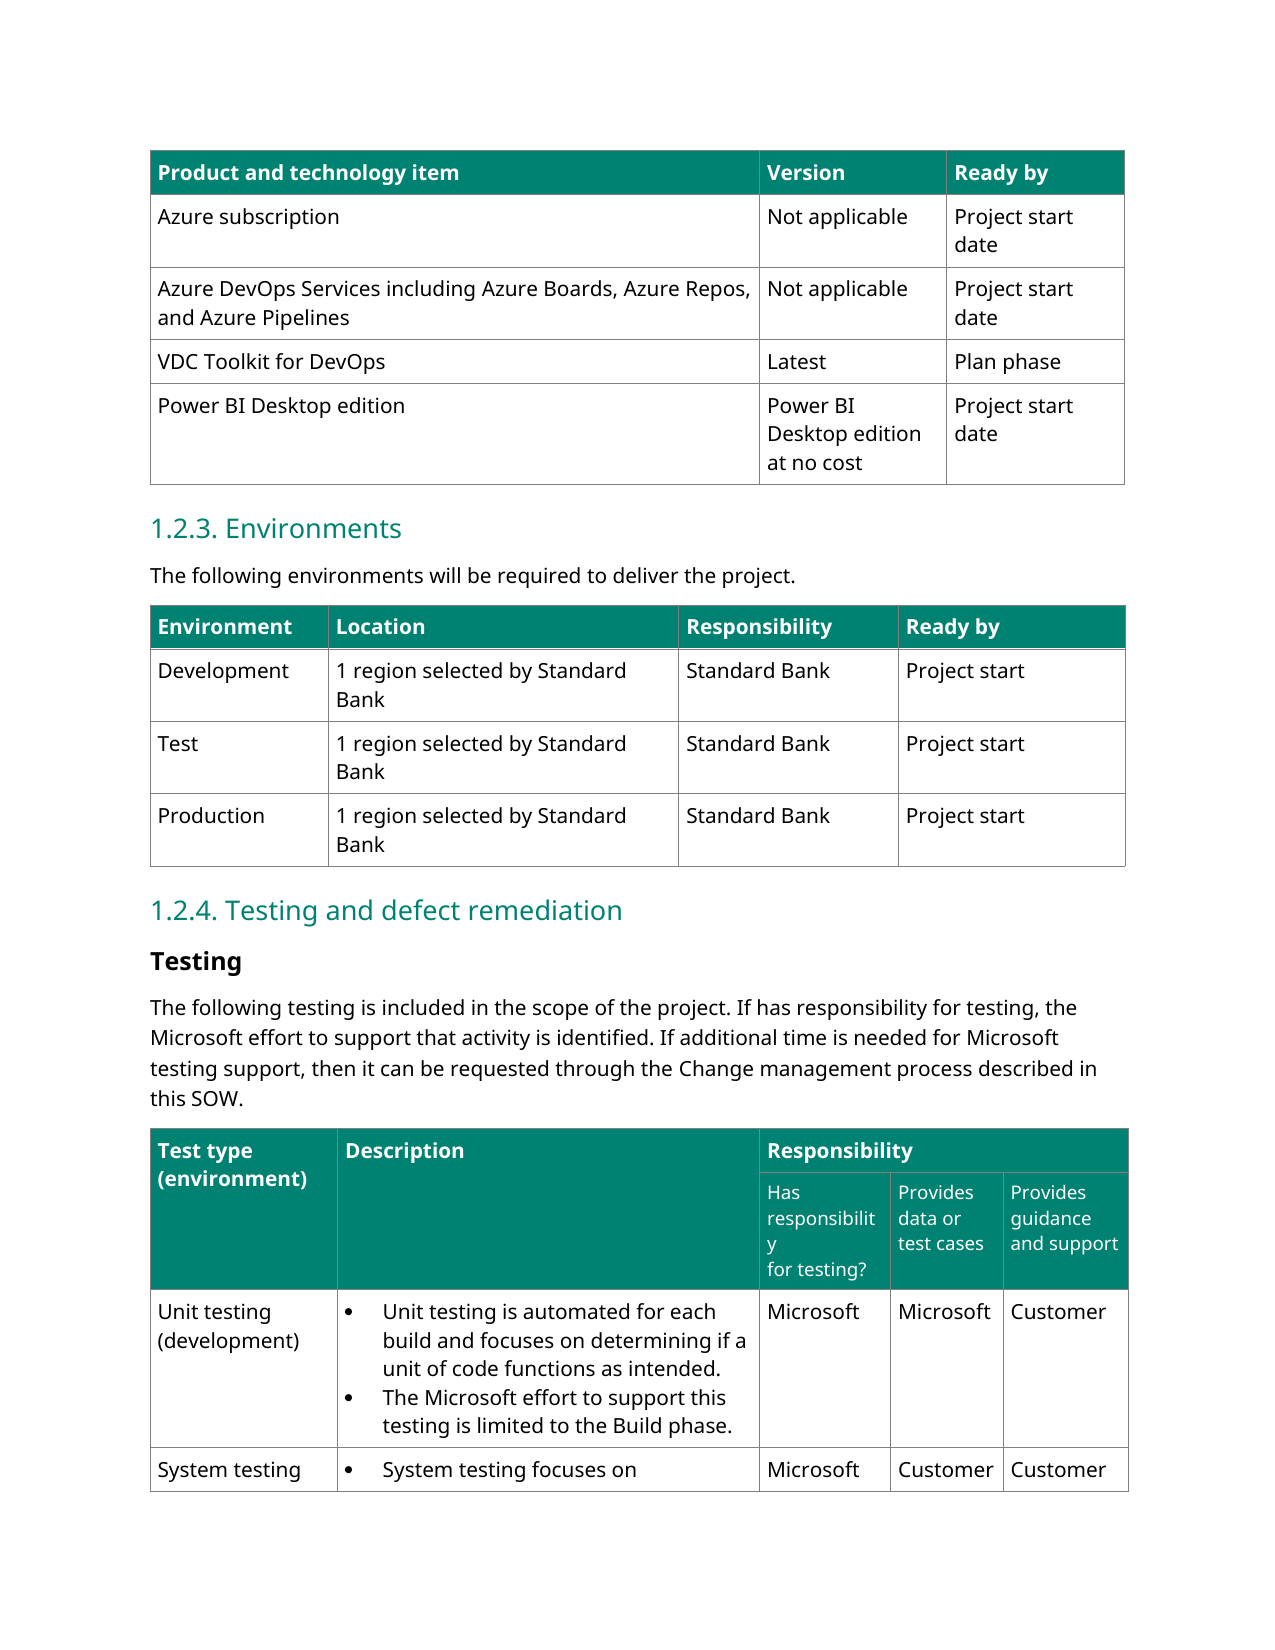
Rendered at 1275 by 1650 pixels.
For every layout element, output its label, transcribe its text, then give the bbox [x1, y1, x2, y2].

table_cell Customer [891, 1448, 1003, 1491]
table_cell Production [151, 794, 328, 866]
table_cell Microsoft [760, 1448, 890, 1491]
table_cell Microsoft [891, 1290, 1003, 1447]
table_header Product and technology item [151, 151, 759, 194]
table_header Version [760, 151, 946, 194]
table_cell System testing (development) [151, 1448, 337, 1491]
table_cell Power BI Desktop edition [151, 384, 759, 483]
table_header Ready by [947, 151, 1124, 194]
table_cell Project start [899, 722, 1125, 793]
table_cell Test [151, 722, 328, 793]
subtitle Testing [150, 943, 1125, 977]
table_cell Project start [899, 650, 1125, 721]
table_cell Project start [899, 794, 1125, 866]
table_header Responsibility [760, 1129, 1128, 1172]
table_cell Latest [760, 340, 946, 383]
table_cell Not applicable [760, 268, 946, 339]
table_cell Development [151, 650, 328, 721]
subtitle Testing and defect remediation [150, 891, 1125, 928]
table_header Test type (environment) [151, 1129, 337, 1289]
table_cell Provides guidance and support [1004, 1173, 1128, 1289]
text The following environments will be required to deliver the project. [150, 561, 1125, 590]
table_cell Standard Bank [679, 722, 898, 793]
table_cell Microsoft [760, 1290, 890, 1447]
table_cell 1 region selected by Standard Bank [329, 794, 678, 866]
table_cell Has responsibility for testing? [760, 1173, 890, 1289]
table_cell VDC Toolkit for DevOps [151, 340, 759, 383]
table_cell Provides data or test cases [891, 1173, 1003, 1289]
table_cell Project start date [947, 268, 1124, 339]
table_cell 1 region selected by Standard Bank [329, 722, 678, 793]
table_header Location [329, 606, 678, 648]
table_cell Customer [1004, 1448, 1128, 1491]
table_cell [338, 1448, 759, 1491]
table_cell Customer [1004, 1290, 1128, 1447]
table_header Responsibility [679, 606, 898, 648]
subtitle Environments [150, 509, 1125, 546]
table_cell Plan phase [947, 340, 1124, 383]
table_cell Power BI Desktop edition at no cost [760, 384, 946, 483]
table_cell Standard Bank [679, 650, 898, 721]
table_cell Project start date [947, 195, 1124, 266]
table_cell Unit testing (development) [151, 1290, 337, 1447]
table_cell Not applicable [760, 195, 946, 266]
table_header Environment [151, 606, 328, 648]
table_cell Azure subscription [151, 195, 759, 266]
table_cell Azure DevOps Services including Azure Boards, Azure Repos, and Azure Pipelines [151, 268, 759, 339]
table_header Description [338, 1129, 759, 1289]
text The following testing is included in the scope of the project. If has responsibility for testing, the Microsoft effort to support that activity is identified. If additional time is needed for Microsoft testing support, then it can be requested through the change management process described in this SOW. [150, 993, 1125, 1113]
table_cell Standard Bank [679, 794, 898, 866]
table_cell Project start date [947, 384, 1124, 483]
table_cell 1 region selected by Standard Bank [329, 650, 678, 721]
table_header Ready by [899, 606, 1125, 648]
table_cell Unit testing is automated for each build and focuses on determining if a unit of code functions as intended. The Microsoft effort to support this testing is limited to the Build phase. [338, 1290, 759, 1447]
